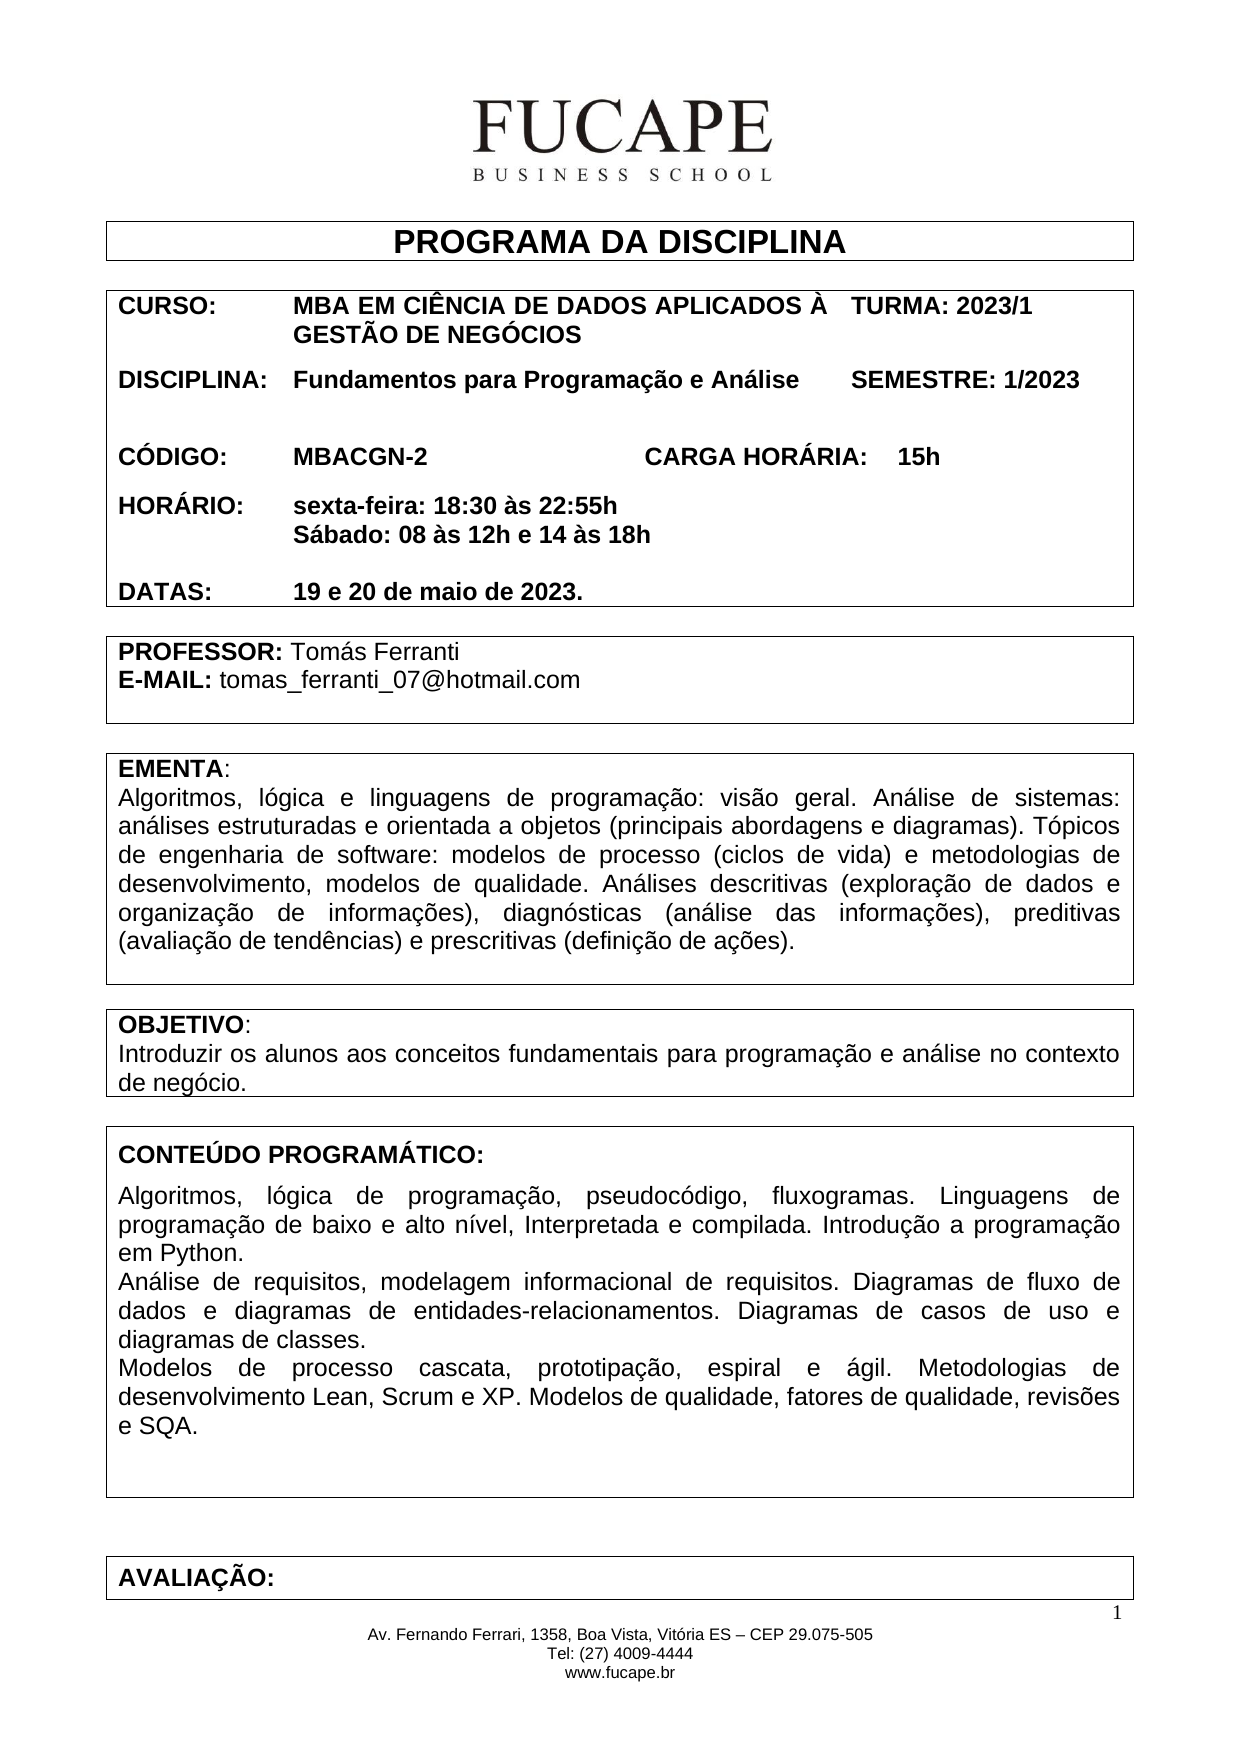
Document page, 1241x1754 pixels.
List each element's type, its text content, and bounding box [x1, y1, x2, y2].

table_header EMENTA: Algoritmos, lógica e linguagens de programação: visão geral. Análise de sistemas: análises estruturadas e orientada a objetos (principais abordagens e diagramas). Tópicos de engenharia de software: modelos de processo (ciclos de vida) e metodologias de desenvolvimento, modelos de qualidade. Análises descritivas (exploração de dados e organização de informações), diagnósticas (análise das informações), preditivas (avaliação de tendências) e prescritivas (definição de ações). [107, 754, 1133, 984]
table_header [107, 1557, 1133, 1599]
table_cell 15h [886, 443, 1133, 491]
table_cell SEMESTRE: 1/2023 [840, 365, 1133, 442]
table_header OBJETIVO: Introduzir os alunos aos conceitos fundamentais para programação e análise no contexto de negócio. [107, 1010, 1133, 1096]
table_cell DATAS: [107, 577, 282, 606]
picture [459, 83, 782, 193]
table_cell Fundamentos para Programação e Análise [282, 365, 839, 442]
table_cell CARGA HORÁRIA: [633, 443, 886, 491]
table_header PROGRAMA DA DISCIPLINA [107, 222, 1133, 260]
table_cell sexta-feira: 18:30 às 22:55h Sábado: 08 às 12h e 14 às 18h [282, 491, 1133, 577]
table_header CONTEÚDO PROGRAMÁTICO: Algoritmos, lógica de programação, pseudocódigo, fluxogramas. Linguagens de programação de baixo e alto nível, Interpretada e compilada. Introdução a programação em Python. Análise de requisitos, modelagem informacional de requisitos. Diagramas de fluxo de dados e diagramas de entidades-relacionamentos. Diagramas de casos de uso e diagramas de classes. Modelos de processo cascata, prototipação, espiral e ágil. Metodologias de desenvolvimento Lean, Scrum e XP. Modelos de qualidade, fatores de qualidade, revisões e SQA. [107, 1127, 1133, 1497]
table_cell 19 e 20 de maio de 2023. [282, 577, 1133, 606]
table_cell MBACGN-2 [282, 443, 633, 491]
table_header PROFESSOR: Tomás Ferranti E-MAIL: tomas_ferranti_07@hotmail.com [107, 637, 1133, 723]
table_header MBA EM CIÊNCIA DE DADOS APLICADOS À GESTÃO DE NEGÓCIOS [282, 291, 839, 365]
table_header CURSO: [107, 291, 282, 365]
table_cell CÓDIGO: [107, 443, 282, 491]
table_cell DISCIPLINA: [107, 365, 282, 442]
table_cell HORÁRIO: [107, 491, 282, 577]
table_header TURMA: 2023/1 [840, 291, 1133, 365]
